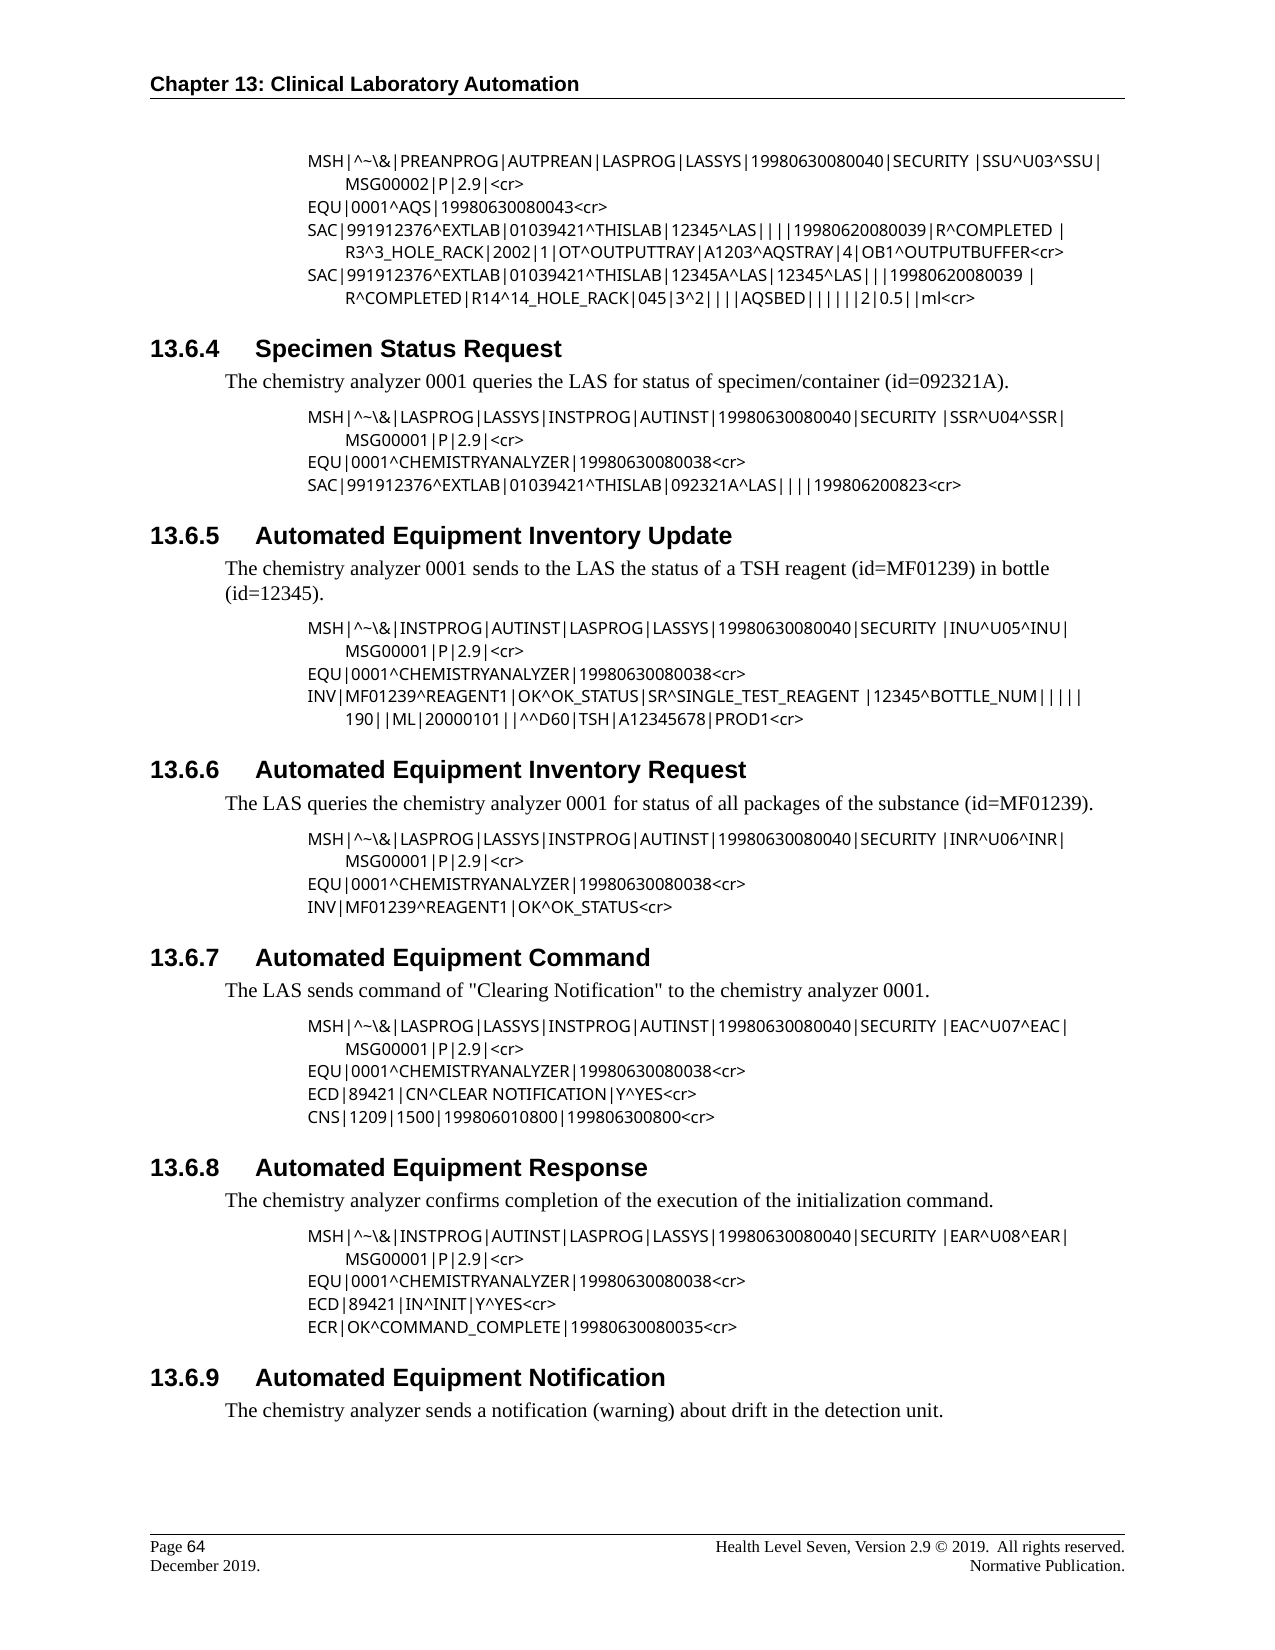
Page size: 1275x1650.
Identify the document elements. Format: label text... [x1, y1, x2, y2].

text The chemistry analyzer 0001 sends to the LAS the status of a TSH reagent (id=MF01239) in bottle (id=12345). [225, 556, 1125, 604]
text EQU|0001^CHEMISTRYANALYZER|19980630080038<cr> [307, 662, 1125, 685]
text EQU|0001^CHEMISTRYANALYZER|19980630080038<cr> [307, 872, 1125, 895]
subtitle Automated Equipment Inventory Update [150, 521, 1125, 550]
subtitle Specimen Status Request [150, 334, 1125, 363]
text MSH|^~\&|INSTPROG|AUTINST|LASPROG|LASSYS|19980630080040|SECURITY |EAR^U08^EAR|MSG00001|P|2.9|<cr> [307, 1224, 1125, 1270]
text ECD|89421|IN^INIT|Y^YES<cr> [307, 1293, 1125, 1315]
text MSH|^~\&|PREANPROG|AUTPREAN|LASPROG|LASSYS|19980630080040|SECURITY |SSU^U03^SSU|MSG00002|P|2.9|<cr> [307, 150, 1125, 195]
text SAC|991912376^EXTLAB|01039421^THISLAB|12345^LAS||||19980620080039|R^COMPLETED |R3^3_HOLE_RACK|2002|1|OT^OUTPUTTRAY|A1203^AQSTRAY|4|OB1^OUTPUTBUFFER<cr> [307, 218, 1125, 263]
subtitle Automated Equipment Notification [150, 1363, 1125, 1392]
text MSH|^~\&|LASPROG|LASSYS|INSTPROG|AUTINST|19980630080040|SECURITY |EAC^U07^EAC|MSG00001|P|2.9|<cr> [307, 1014, 1125, 1060]
subtitle Automated Equipment Inventory Request [150, 756, 1125, 784]
text SAC|991912376^EXTLAB|01039421^THISLAB|12345A^LAS|12345^LAS|||19980620080039 |R^COMPLETED|R14^14_HOLE_RACK|045|3^2||||AQSBED||||||2|0.5||ml<cr> [307, 263, 1125, 309]
text MSH|^~\&|LASPROG|LASSYS|INSTPROG|AUTINST|19980630080040|SECURITY |SSR^U04^SSR|MSG00001|P|2.9|<cr> [307, 406, 1125, 451]
text The chemistry analyzer 0001 queries the LAS for status of specimen/container (id=092321A). [225, 369, 1125, 393]
text EQU|0001^CHEMISTRYANALYZER|19980630080038<cr> [307, 1060, 1125, 1083]
text CNS|1209|1500|199806010800|199806300800<cr> [307, 1105, 1125, 1128]
text The chemistry analyzer sends a notification (warning) about drift in the detection unit. [225, 1398, 1125, 1422]
text EQU|0001^CHEMISTRYANALYZER|19980630080038<cr> [307, 1270, 1125, 1293]
subtitle Automated Equipment Command [150, 943, 1125, 972]
text ECD|89421|CN^CLEAR NOTIFICATION|Y^YES<cr> [307, 1083, 1125, 1105]
text EQU|0001^CHEMISTRYANALYZER|19980630080038<cr> [307, 451, 1125, 474]
subtitle Automated Equipment Response [150, 1153, 1125, 1182]
text ECR|OK^COMMAND_COMPLETE|19980630080035<cr> [307, 1315, 1125, 1338]
text SAC|991912376^EXTLAB|01039421^THISLAB|092321A^LAS||||199806200823<cr> [307, 474, 1125, 496]
text INV|MF01239^REAGENT1|OK^OK_STATUS|SR^SINGLE_TEST_REAGENT |12345^BOTTLE_NUM|||||190||ML|20000101||^^D60|TSH|A12345678|PROD1<cr> [307, 685, 1125, 731]
text MSH|^~\&|INSTPROG|AUTINST|LASPROG|LASSYS|19980630080040|SECURITY |INU^U05^INU|MSG00001|P|2.9|<cr> [307, 617, 1125, 662]
text The chemistry analyzer confirms completion of the execution of the initialization command. [225, 1188, 1125, 1212]
text MSH|^~\&|LASPROG|LASSYS|INSTPROG|AUTINST|19980630080040|SECURITY |INR^U06^INR|MSG00001|P|2.9|<cr> [307, 827, 1125, 872]
text The LAS queries the chemistry analyzer 0001 for status of all packages of the substance (id=MF01239). [225, 791, 1125, 814]
text INV|MF01239^REAGENT1|OK^OK_STATUS<cr> [307, 895, 1125, 918]
text EQU|0001^AQS|19980630080043<cr> [307, 195, 1125, 218]
text The LAS sends command of "Clearing Notification" to the chemistry analyzer 0001. [225, 978, 1125, 1002]
